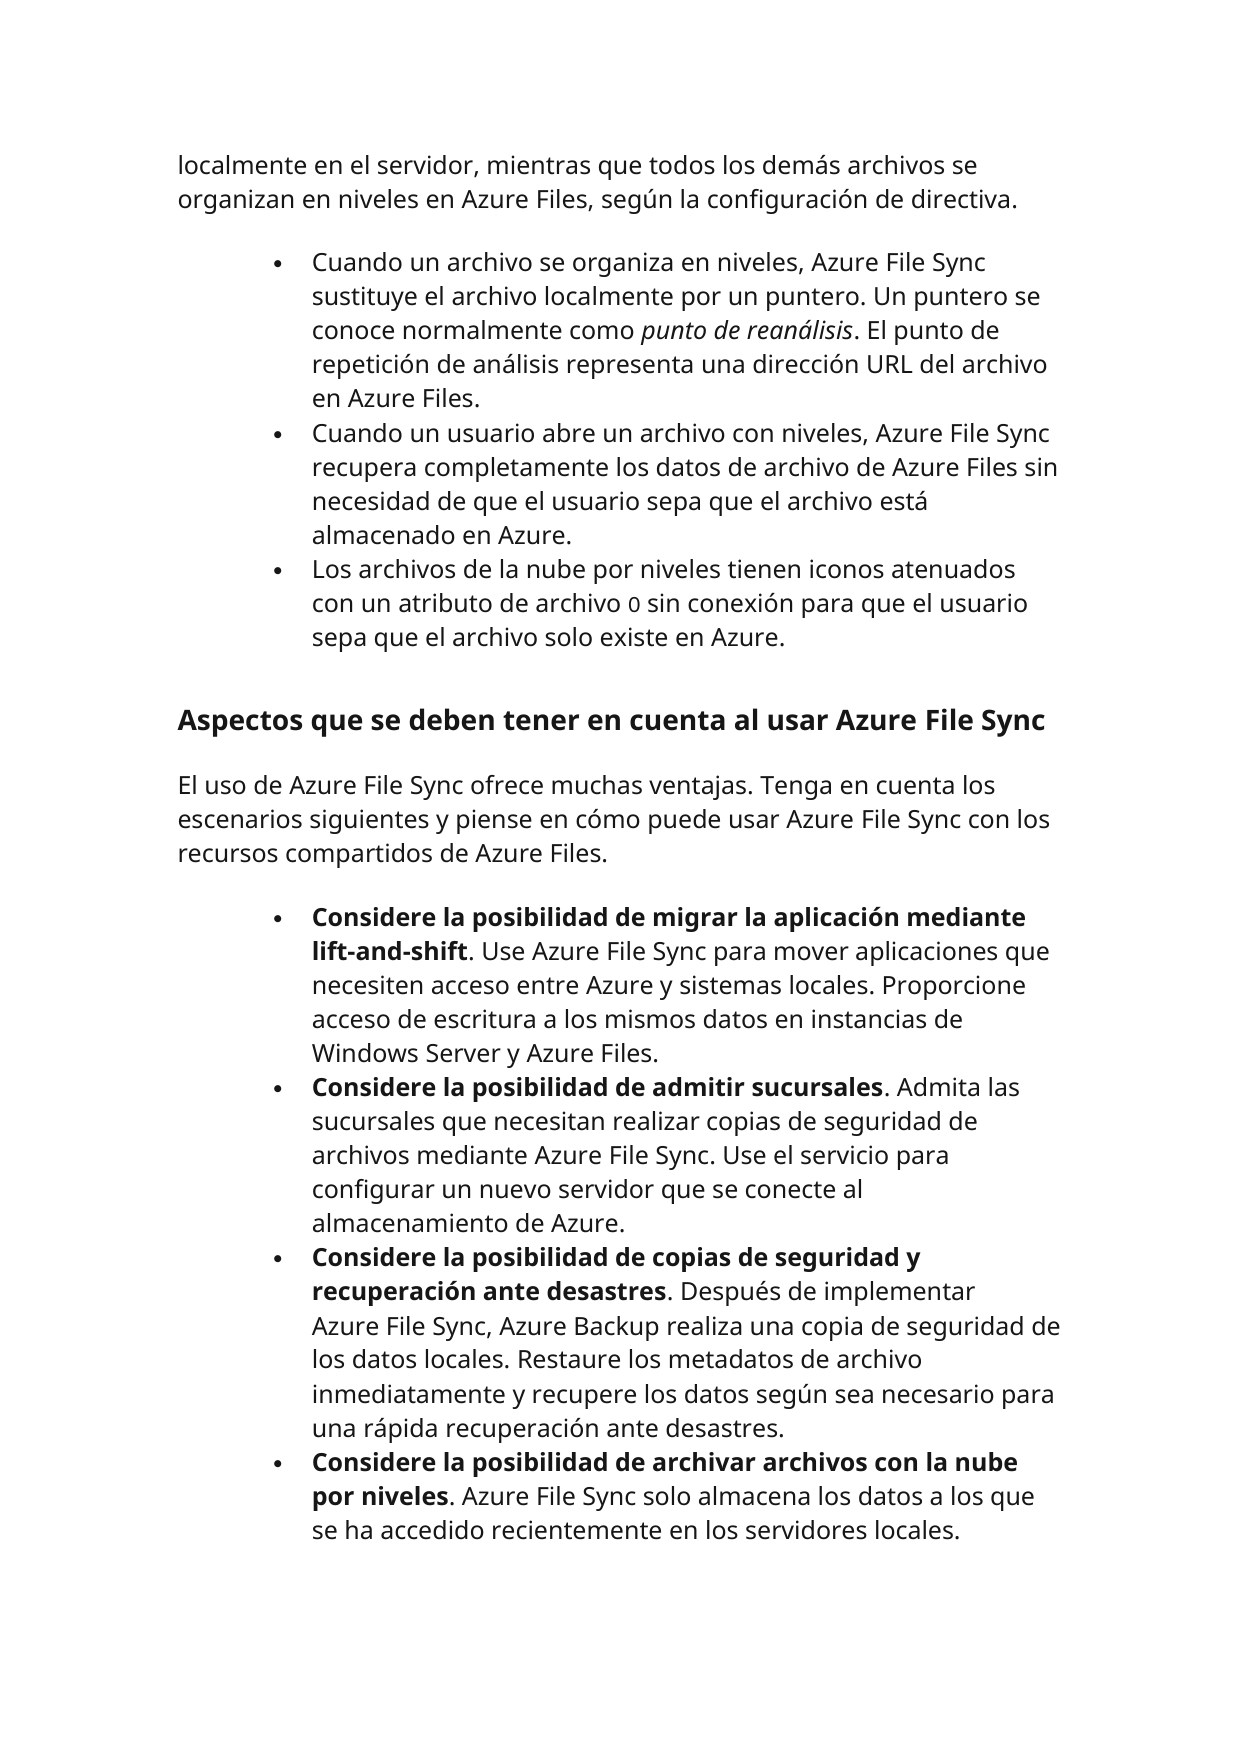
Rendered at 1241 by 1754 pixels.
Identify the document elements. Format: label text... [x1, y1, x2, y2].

text Aspectos que se deben tener en cuenta al usar Azure File Sync [177, 701, 1063, 739]
list Considere la posibilidad de migrar la aplicación mediante lift-and-shift. Use Azure File Sync para mover aplicaciones que necesiten acceso entre Azure y sistemas locales. Proporcione acceso de escritura a los mismos datos en instancias de Windows Server y Azure Files. [274, 899, 1063, 1070]
list Considere la posibilidad de admitir sucursales. Admita las sucursales que necesitan realizar copias de seguridad de archivos mediante Azure File Sync. Use el servicio para configurar un nuevo servidor que se conecte al almacenamiento de Azure. [274, 1070, 1063, 1240]
list Cuando un archivo se organiza en niveles, Azure File Sync sustituye el archivo localmente por un puntero. Un puntero se conoce normalmente como punto de reanálisis. El punto de repetición de análisis representa una dirección URL del archivo en Azure Files. [274, 245, 1063, 415]
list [274, 1444, 1063, 1547]
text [177, 148, 1063, 216]
text El uso de Azure File Sync ofrece muchas ventajas. Tenga en cuenta los escenarios siguientes y piense en cómo puede usar Azure File Sync con los recursos compartidos de Azure Files. [177, 768, 1063, 870]
list Cuando un usuario abre un archivo con niveles, Azure File Sync recupera completamente los datos de archivo de Azure Files sin necesidad de que el usuario sepa que el archivo está almacenado en Azure. [274, 415, 1063, 551]
list Los archivos de la nube por niveles tienen iconos atenuados con un atributo de archivo O sin conexión para que el usuario sepa que el archivo solo existe en Azure. [274, 551, 1063, 654]
list Considere la posibilidad de copias de seguridad y recuperación ante desastres. Después de implementar Azure File Sync, Azure Backup realiza una copia de seguridad de los datos locales. Restaure los metadatos de archivo inmediatamente y recupere los datos según sea necesario para una rápida recuperación ante desastres. [274, 1240, 1063, 1444]
